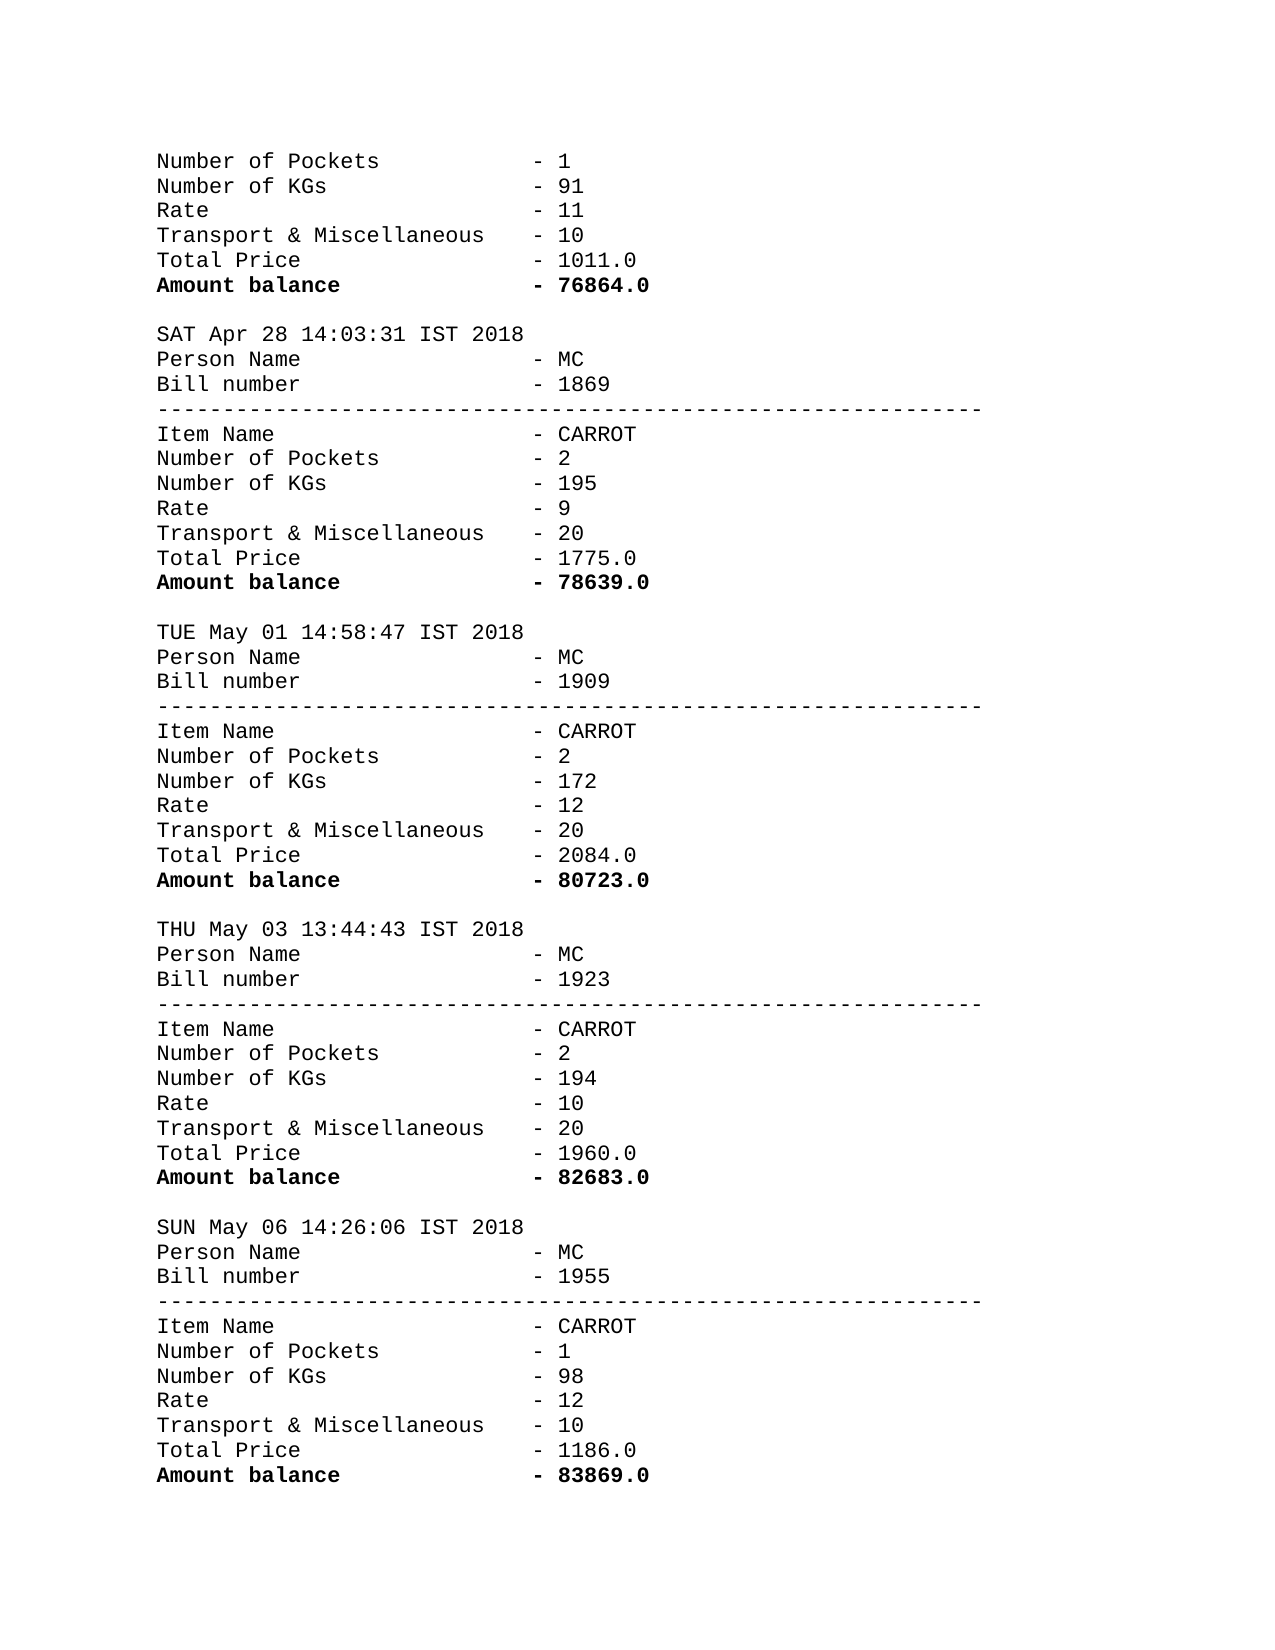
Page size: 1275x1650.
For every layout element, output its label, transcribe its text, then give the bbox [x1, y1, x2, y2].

text Number of KGs - 172 [156, 770, 1118, 794]
text Transport & Miscellaneous - 20 [156, 819, 1118, 844]
text Person Name - MC [156, 348, 1118, 373]
text Transport & Miscellaneous - 20 [156, 1117, 1118, 1142]
text TUE May 01 14:58:47 IST 2018 [156, 621, 1118, 646]
text Bill number - 1923 [156, 968, 1118, 993]
text Number of KGs - 195 [156, 472, 1118, 497]
text SAT Apr 28 14:03:31 IST 2018 [156, 323, 1118, 348]
text Number of KGs - 98 [156, 1365, 1118, 1389]
text Total Price - 2084.0 [156, 844, 1118, 869]
text --------------------------------------------------------------- [156, 398, 1118, 423]
text Bill number - 1955 [156, 1266, 1118, 1290]
text Item Name - CARROT [156, 720, 1118, 745]
text Transport & Miscellaneous - 10 [156, 1414, 1118, 1439]
text Transport & Miscellaneous - 20 [156, 522, 1118, 547]
text Person Name - MC [156, 646, 1118, 671]
text --------------------------------------------------------------- [156, 993, 1118, 1018]
text SUN May 06 14:26:06 IST 2018 [156, 1216, 1118, 1241]
text Rate - 12 [156, 794, 1118, 819]
text Number of Pockets - 2 [156, 745, 1118, 770]
text Person Name - MC [156, 943, 1118, 968]
text Item Name - CARROT [156, 423, 1118, 447]
text Transport & Miscellaneous - 10 [156, 224, 1118, 249]
text Total Price - 1960.0 [156, 1142, 1118, 1166]
text Amount balance - 78639.0 [156, 571, 1118, 596]
text Item Name - CARROT [156, 1018, 1118, 1042]
text Amount balance - 82683.0 [156, 1166, 1118, 1191]
text Total Price - 1011.0 [156, 249, 1118, 274]
text THU May 03 13:44:43 IST 2018 [156, 918, 1118, 943]
text Total Price - 1186.0 [156, 1439, 1118, 1464]
text Number of Pockets - 1 [156, 150, 1118, 175]
text Amount balance - 83869.0 [156, 1464, 1118, 1489]
text --------------------------------------------------------------- [156, 1290, 1118, 1315]
text Number of KGs - 91 [156, 175, 1118, 199]
text Bill number - 1869 [156, 373, 1118, 398]
text --------------------------------------------------------------- [156, 695, 1118, 720]
text Amount balance - 76864.0 [156, 274, 1118, 299]
text Number of Pockets - 2 [156, 447, 1118, 472]
text Rate - 11 [156, 199, 1118, 224]
text Bill number - 1909 [156, 671, 1118, 695]
text Amount balance - 80723.0 [156, 869, 1118, 894]
text Rate - 12 [156, 1389, 1118, 1414]
text Number of KGs - 194 [156, 1067, 1118, 1092]
text Person Name - MC [156, 1241, 1118, 1266]
text Rate - 9 [156, 497, 1118, 522]
text Rate - 10 [156, 1092, 1118, 1117]
text Item Name - CARROT [156, 1315, 1118, 1340]
text Total Price - 1775.0 [156, 547, 1118, 571]
text Number of Pockets - 2 [156, 1042, 1118, 1067]
text Number of Pockets - 1 [156, 1340, 1118, 1365]
